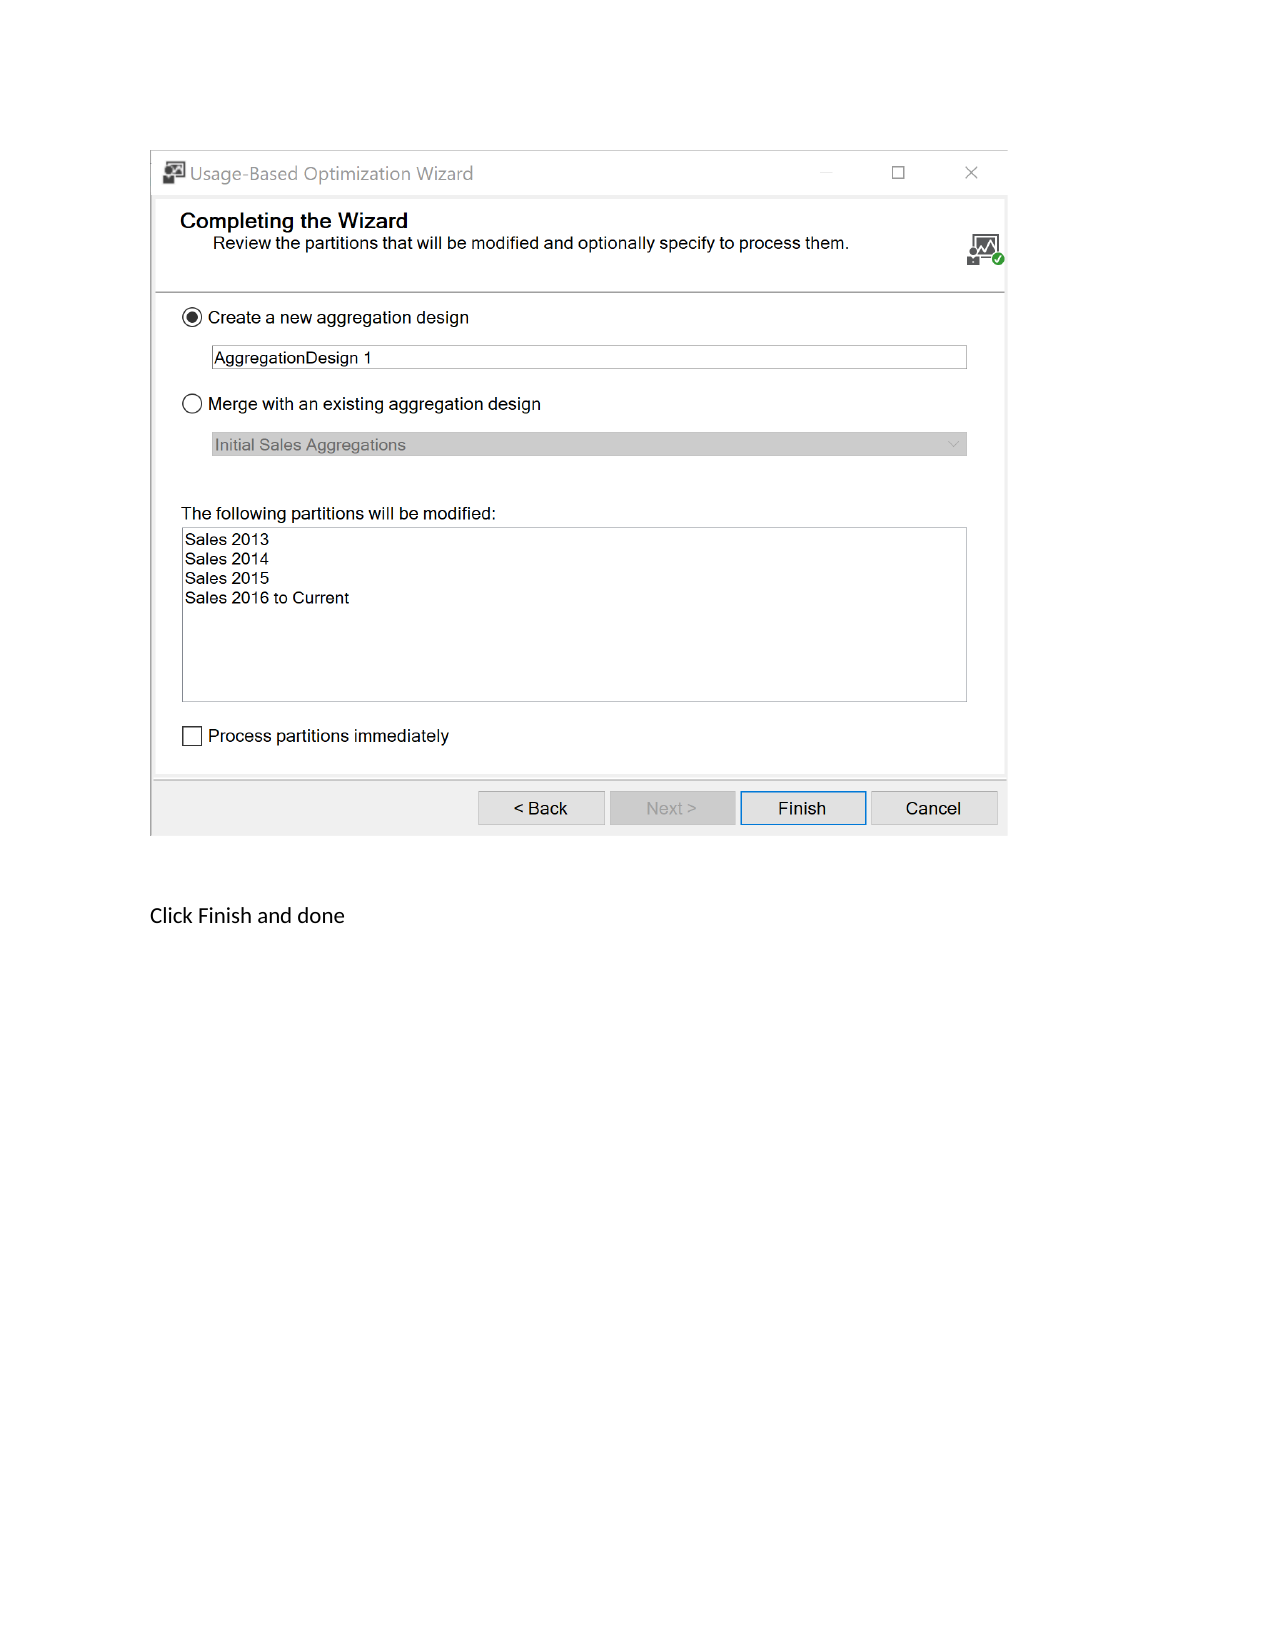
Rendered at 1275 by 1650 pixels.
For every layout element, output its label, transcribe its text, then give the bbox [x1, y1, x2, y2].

text Click Finish and done [150, 901, 1125, 929]
picture [150, 150, 1008, 836]
